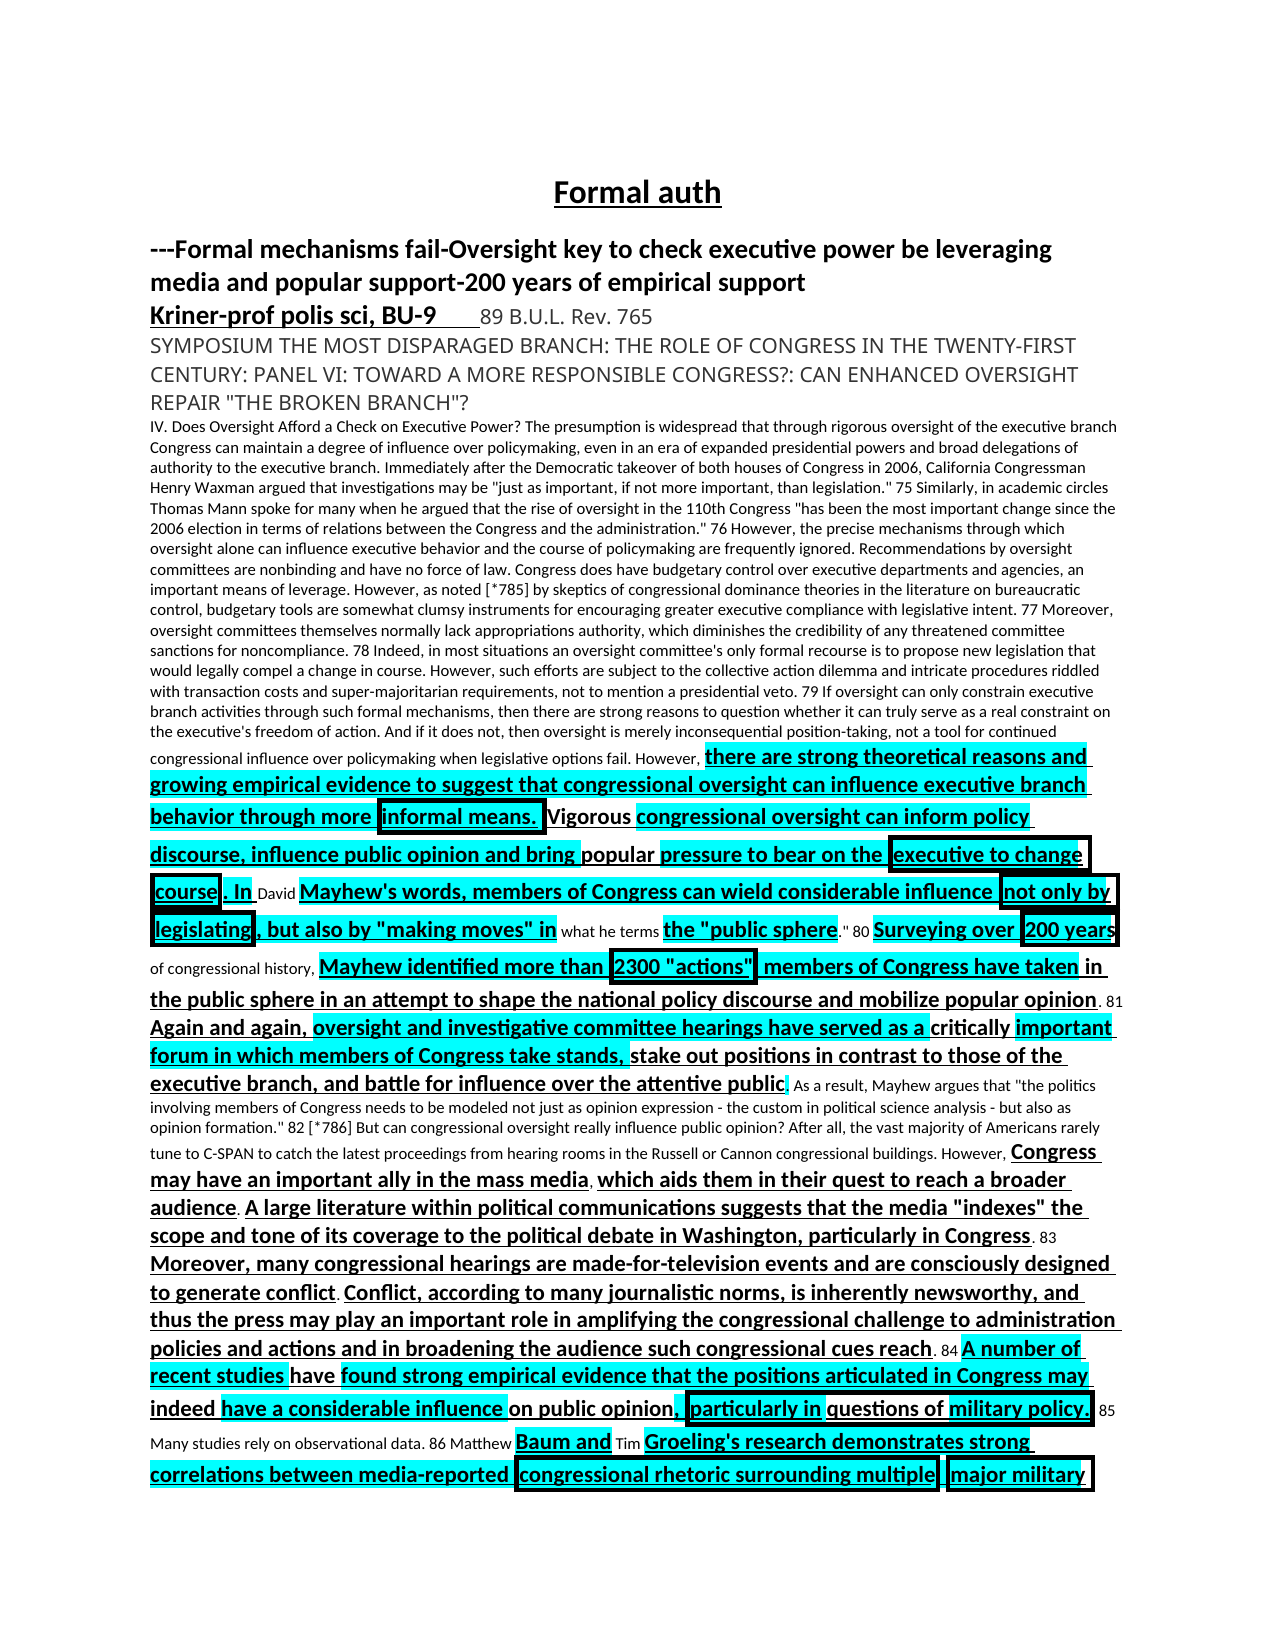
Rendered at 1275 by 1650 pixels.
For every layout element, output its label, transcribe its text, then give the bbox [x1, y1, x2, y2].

text SYMPOSIUM THE MOST DISPARAGED BRANCH: THE ROLE OF CONGRESS IN THE TWENTY-FIRST CENTURY: PANEL VI: TOWARD A MORE RESPONSIBLE CONGRESS?: CAN ENHANCED OVERSIGHT REPAIR "THE BROKEN BRANCH"? [469, 331, 1125, 417]
subtitle Formal auth [150, 171, 1125, 212]
subtitle ---Formal mechanisms fail-Oversight key to check executive power be leveraging media and popular support-200 years of empirical support [150, 232, 1125, 298]
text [150, 417, 1125, 1492]
text Kriner-prof polis sci, BU-9 89 B.U.L. Rev. 765 [150, 298, 1125, 331]
